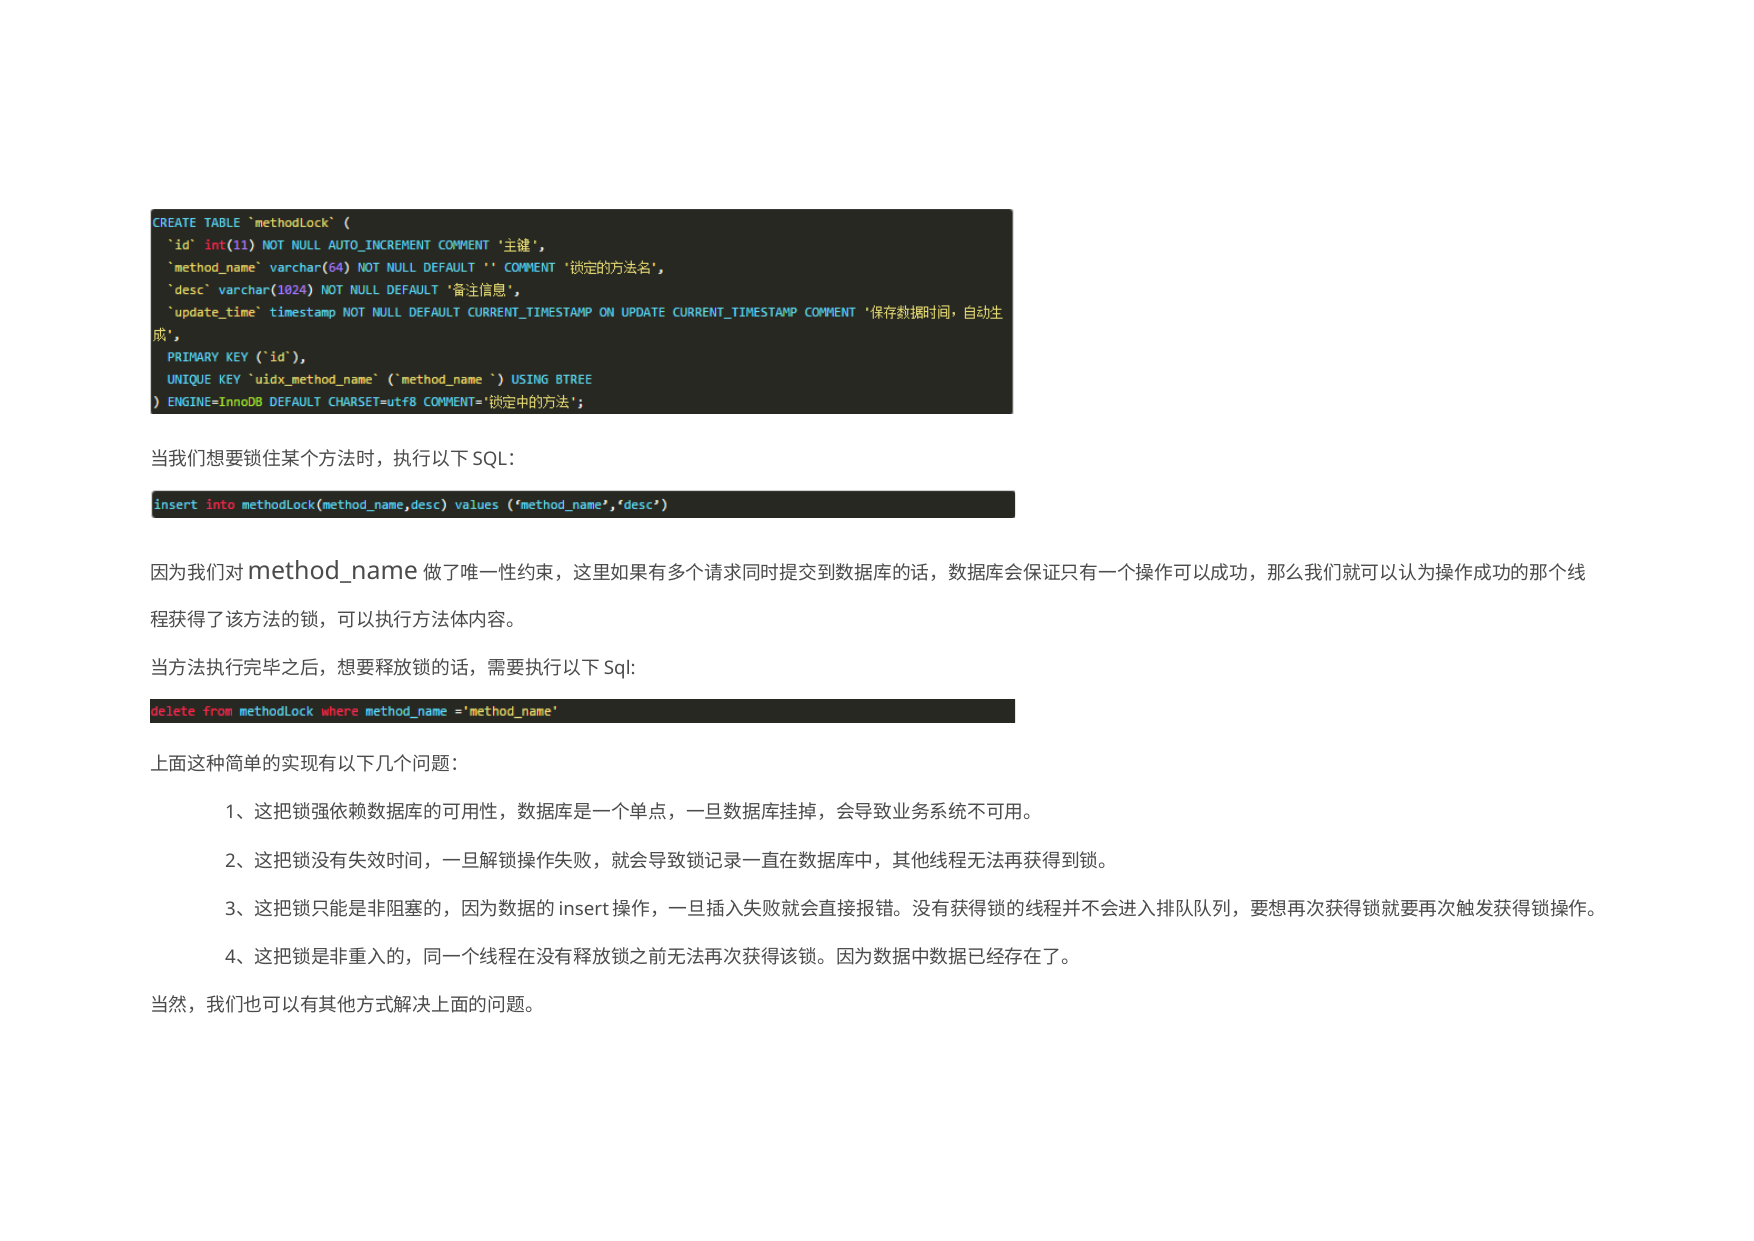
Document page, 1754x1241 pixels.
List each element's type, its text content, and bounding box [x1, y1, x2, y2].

text 4、这把锁是非重入的，同一个线程在没有释放锁之前无法再次获得该锁。因为数据中数据已经存在了。 [225, 939, 1604, 971]
picture [150, 699, 1016, 723]
text 1、这把锁强依赖数据库的可用性，数据库是一个单点，一旦数据库挂掉，会导致业务系统不可用。 [225, 794, 1604, 827]
picture [150, 490, 1016, 518]
text 上面这种简单的实现有以下几个问题： [150, 746, 1604, 779]
text 当我们想要锁住某个方法时，执行以下SQL： [150, 441, 1604, 473]
text 当然，我们也可以有其他方式解决上面的问题。 [150, 987, 1604, 1019]
picture [150, 209, 1016, 414]
text 当方法执行完毕之后，想要释放锁的话，需要执行以下Sql: [150, 650, 1604, 683]
text 因为我们对method_name做了唯一性约束，这里如果有多个请求同时提交到数据库的话，数据库会保证只有一个操作可以成功，那么我们就可以认为操作成功的那个线程获得了该方法的锁，可以执行方法体内容。 [150, 537, 1604, 634]
text 2、这把锁没有失效时间，一旦解锁操作失败，就会导致锁记录一直在数据库中，其他线程无法再获得到锁。 [225, 843, 1604, 875]
text 3、这把锁只能是非阻塞的，因为数据的insert操作，一旦插入失败就会直接报错。没有获得锁的线程并不会进入排队队列，要想再次获得锁就要再次触发获得锁操作。 [225, 891, 1604, 923]
